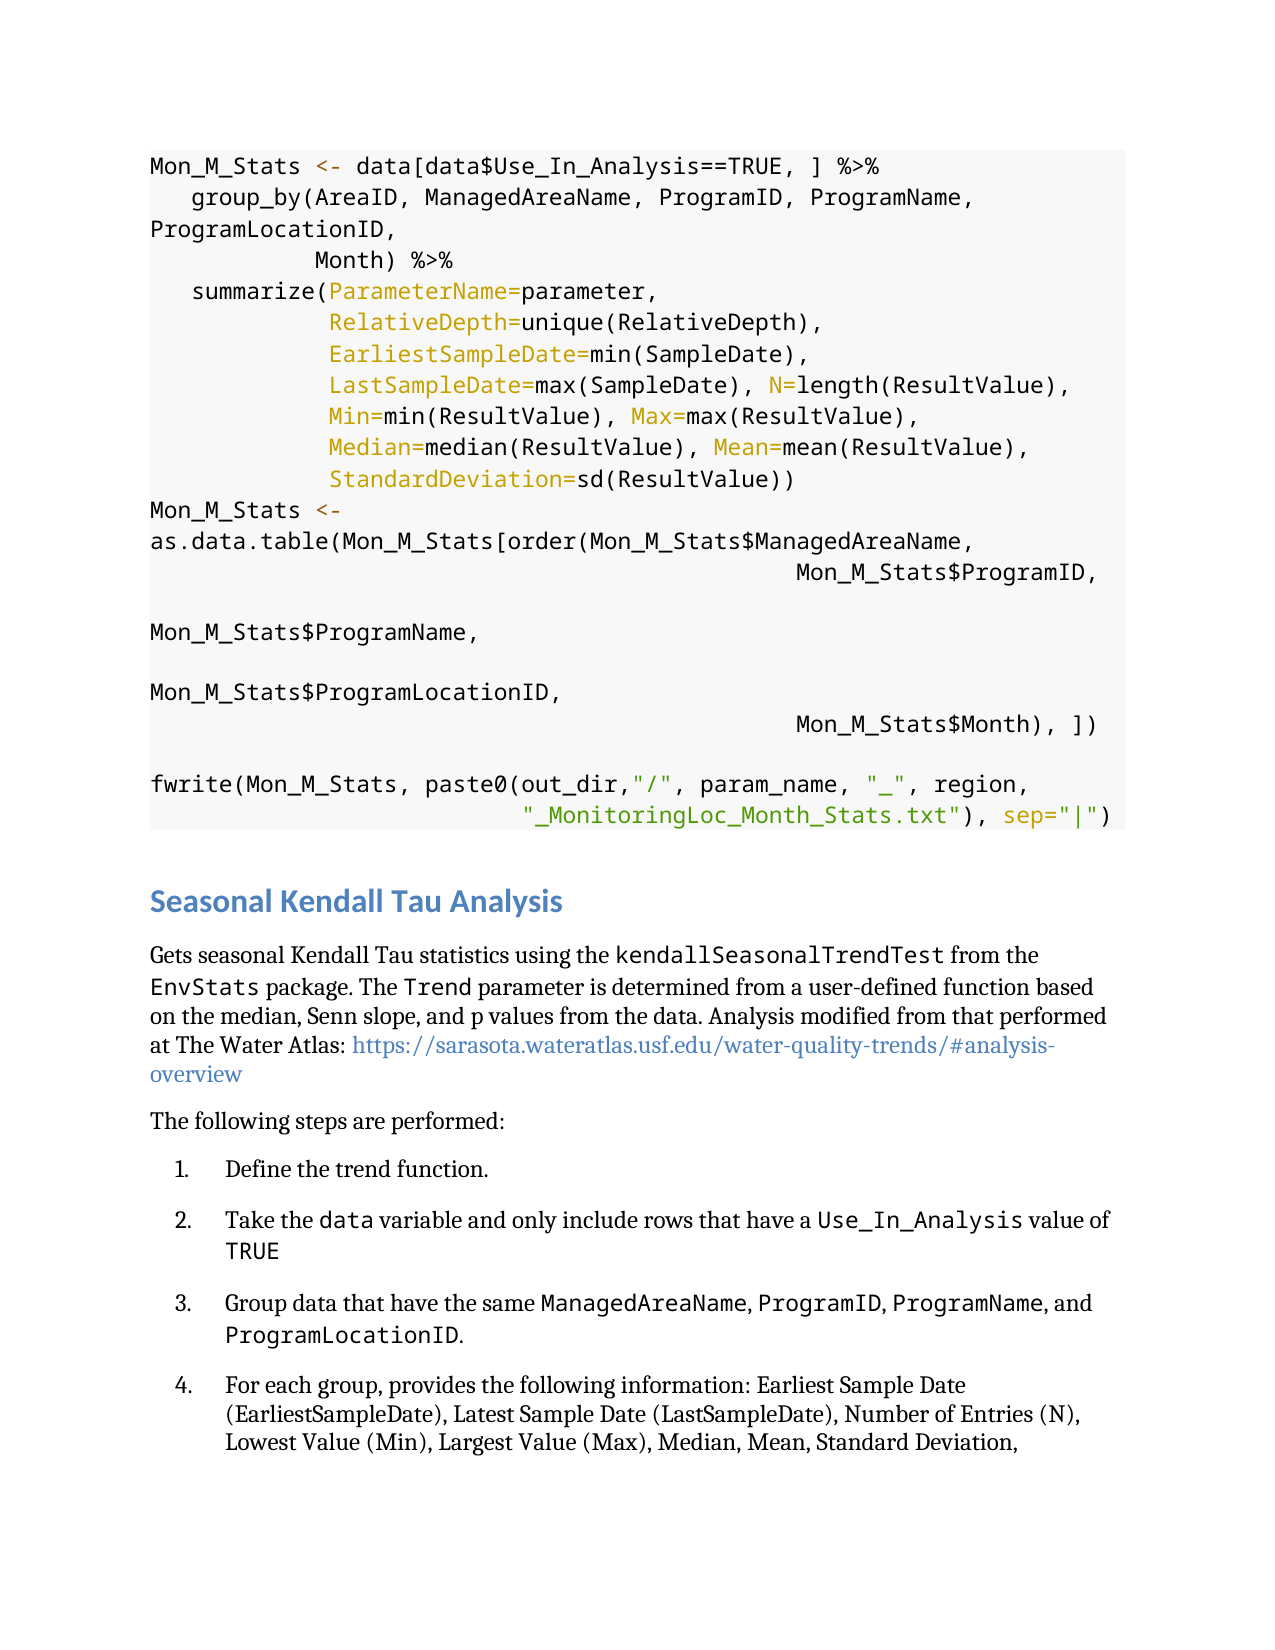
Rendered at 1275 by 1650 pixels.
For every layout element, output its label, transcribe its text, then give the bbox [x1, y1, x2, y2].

text Gets seasonal Kendall Tau statistics using the kendallSeasonalTrendTest from the EnvStats package. The Trend parameter is determined from a user-defined function based on the median, Senn slope, and p values from the data. Analysis modified from that performed at The Water Atlas: https://sarasota.wateratlas.usf.edu/water-quality-trends/#analysis-overview [150, 939, 1125, 1088]
list Group data that have the same ManagedAreaName, ProgramID, ProgramName, and ProgramLocationID. [175, 1287, 1125, 1350]
list Define the trend function. [175, 1154, 1125, 1183]
text The following steps are performed: [150, 1107, 1125, 1136]
subtitle Seasonal Kendall Tau Analysis [150, 880, 1125, 921]
list Take the data variable and only include rows that have a Use_In_Analysis value of TRUE [175, 1204, 1125, 1267]
